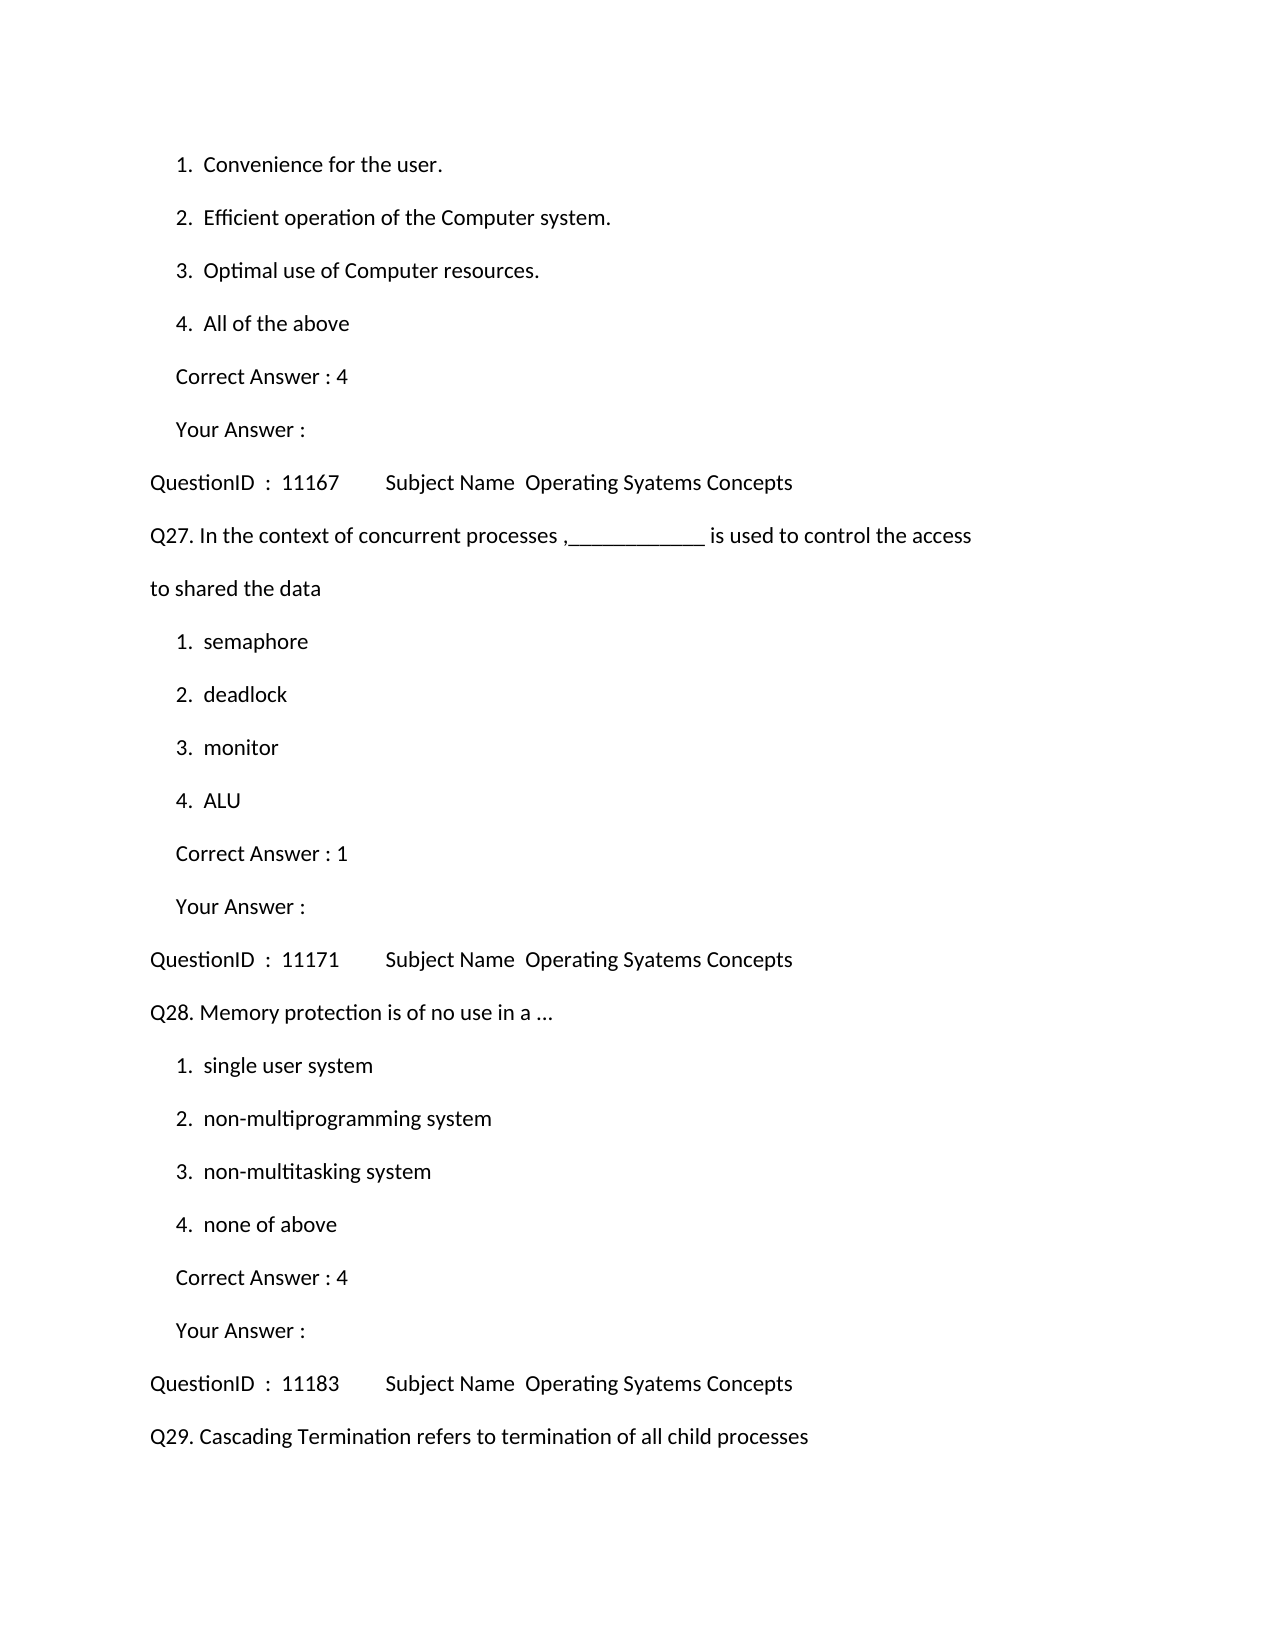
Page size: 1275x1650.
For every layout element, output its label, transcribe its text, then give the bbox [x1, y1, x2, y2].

text QuestionID : 11171 Subject Name Operating Syatems Concepts [150, 945, 1125, 973]
text 1. Convenience for the user. [150, 150, 1125, 178]
text Correct Answer : 4 [150, 1263, 1125, 1291]
text 2. non-multiprogramming system [150, 1104, 1125, 1132]
text 4. none of above [150, 1210, 1125, 1238]
text QuestionID : 11167 Subject Name Operating Syatems Concepts [150, 468, 1125, 496]
text Q28. Memory protection is of no use in a ... [150, 998, 1125, 1026]
text 1. semaphore [150, 627, 1125, 655]
text 3. Optimal use of Computer resources. [150, 256, 1125, 284]
text 2. Efficient operation of the Computer system. [150, 203, 1125, 231]
text Your Answer : [150, 415, 1125, 443]
text Your Answer : [150, 892, 1125, 920]
text Q29. Cascading Termination refers to termination of all child processes [150, 1422, 1125, 1451]
text 4. All of the above [150, 309, 1125, 337]
text 3. monitor [150, 733, 1125, 761]
text to shared the data [150, 574, 1125, 602]
text QuestionID : 11183 Subject Name Operating Syatems Concepts [150, 1369, 1125, 1397]
text Correct Answer : 1 [150, 839, 1125, 867]
text Correct Answer : 4 [150, 362, 1125, 390]
text 4. ALU [150, 786, 1125, 814]
text Your Answer : [150, 1316, 1125, 1344]
text 2. deadlock [150, 680, 1125, 708]
text Q27. In the context of concurrent processes ,____________ is used to control the access [150, 521, 1125, 549]
text 1. single user system [150, 1051, 1125, 1079]
text 3. non-multitasking system [150, 1157, 1125, 1185]
